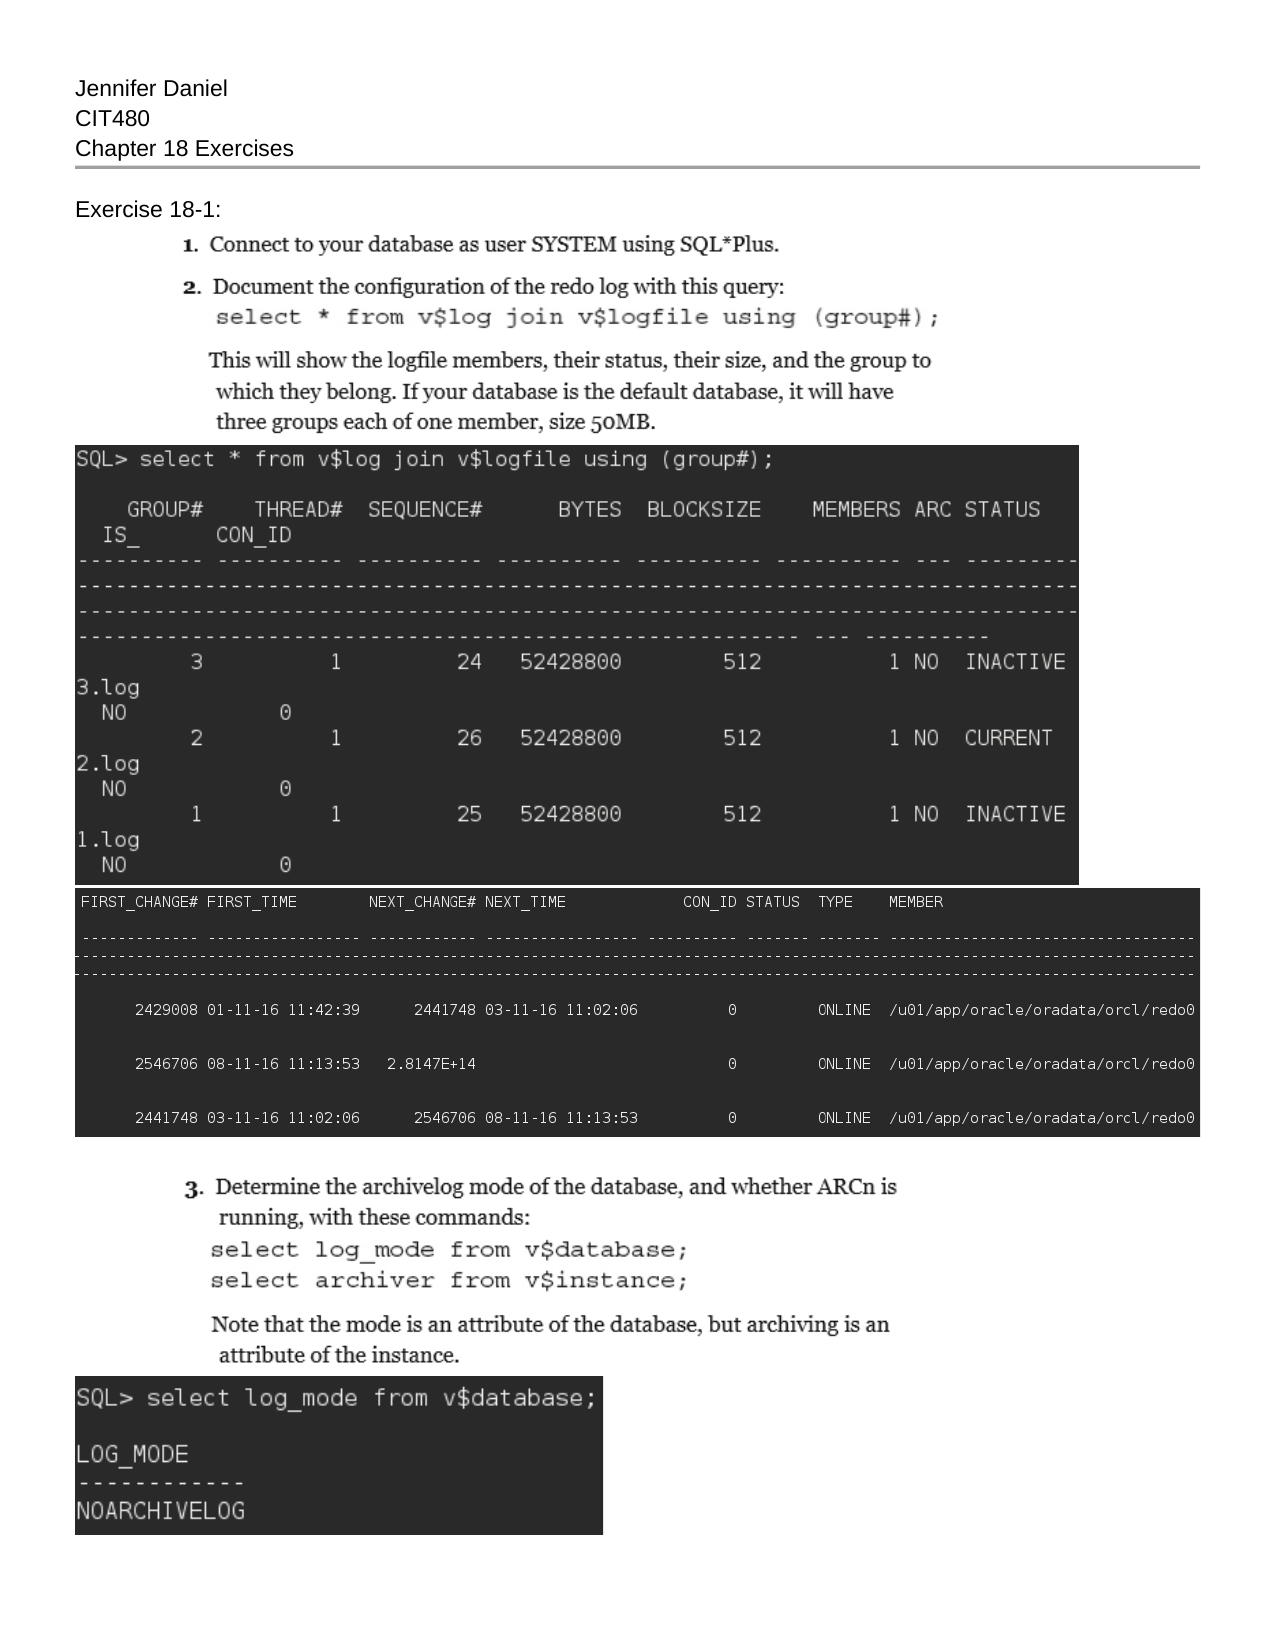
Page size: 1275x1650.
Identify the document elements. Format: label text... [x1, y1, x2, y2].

text Chapter 18 Exercises [75, 135, 1200, 162]
text Exercise 18-1: [75, 196, 1200, 222]
text Jennifer Daniel [75, 75, 1200, 101]
text CIT480 [75, 105, 1200, 132]
picture [75, 226, 959, 442]
picture [75, 888, 1200, 1137]
picture [75, 445, 1079, 885]
picture [75, 1170, 976, 1373]
picture [75, 1376, 604, 1535]
